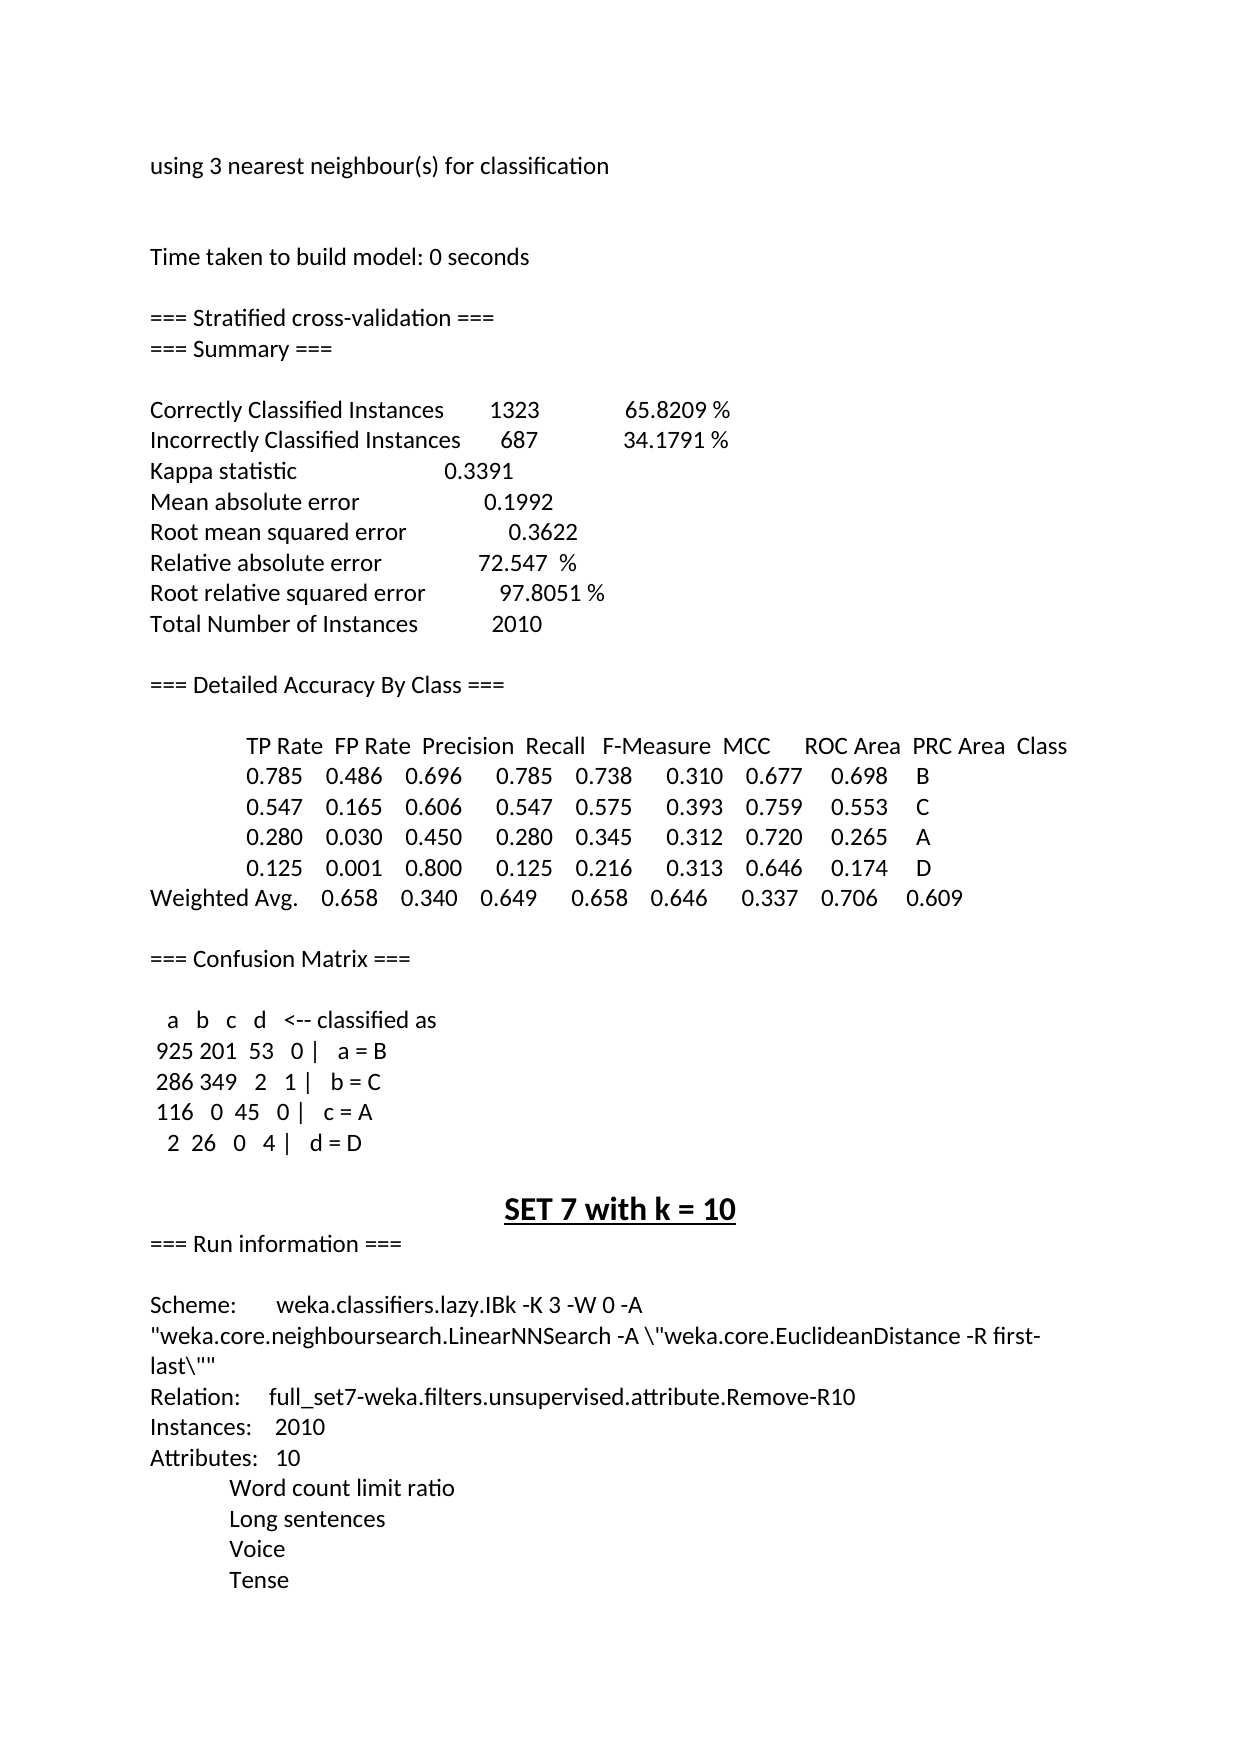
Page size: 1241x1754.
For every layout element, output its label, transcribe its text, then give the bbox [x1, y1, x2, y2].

text Attributes: 10 [150, 1442, 1090, 1473]
text 116 0 45 0 | c = A [150, 1096, 1090, 1127]
text === Stratified cross-validation === [150, 303, 1090, 333]
text Relation: full_set7-weka.filters.unsupervised.attribute.Remove-R10 [150, 1381, 1090, 1412]
text using 3 nearest neighbour(s) for classification [150, 150, 1090, 181]
text Long sentences [150, 1503, 1090, 1534]
text TP Rate FP Rate Precision Recall F-Measure MCC ROC Area PRC Area Class [150, 730, 1090, 760]
text Incorrectly Classified Instances 687 34.1791 % [150, 425, 1090, 455]
text Mean absolute error 0.1992 [150, 486, 1090, 516]
text Weighted Avg. 0.658 0.340 0.649 0.658 0.646 0.337 0.706 0.609 [150, 882, 1090, 913]
text 2 26 0 4 | d = D [150, 1127, 1090, 1157]
text Root relative squared error 97.8051 % [150, 577, 1090, 608]
text 0.785 0.486 0.696 0.785 0.738 0.310 0.677 0.698 B [150, 760, 1090, 791]
text === Run information === [150, 1228, 1090, 1259]
text Word count limit ratio [150, 1473, 1090, 1503]
text Kappa statistic 0.3391 [150, 455, 1090, 486]
text Total Number of Instances 2010 [150, 608, 1090, 638]
text === Confusion Matrix === [150, 943, 1090, 974]
text 0.280 0.030 0.450 0.280 0.345 0.312 0.720 0.265 A [150, 821, 1090, 852]
text Time taken to build model: 0 seconds [150, 242, 1090, 272]
text Voice [150, 1534, 1090, 1564]
text Scheme: weka.classifiers.lazy.IBk -K 3 -W 0 -A "weka.core.neighboursearch.LinearNNSearch -A \"weka.core.EuclideanDistance -R first-last\"" [150, 1289, 1090, 1381]
text === Detailed Accuracy By Class === [150, 669, 1090, 699]
text === Summary === [150, 333, 1090, 364]
text 0.547 0.165 0.606 0.547 0.575 0.393 0.759 0.553 C [150, 791, 1090, 821]
text Instances: 2010 [150, 1412, 1090, 1442]
text Tense [150, 1564, 1090, 1595]
text Correctly Classified Instances 1323 65.8209 % [150, 394, 1090, 425]
text SET 7 with k = 10 [150, 1188, 1090, 1228]
text Root mean squared error 0.3622 [150, 516, 1090, 547]
text a b c d <-- classified as [150, 1004, 1090, 1035]
text 0.125 0.001 0.800 0.125 0.216 0.313 0.646 0.174 D [150, 852, 1090, 882]
text 925 201 53 0 | a = B [150, 1035, 1090, 1066]
text 286 349 2 1 | b = C [150, 1066, 1090, 1096]
text Relative absolute error 72.547 % [150, 547, 1090, 577]
